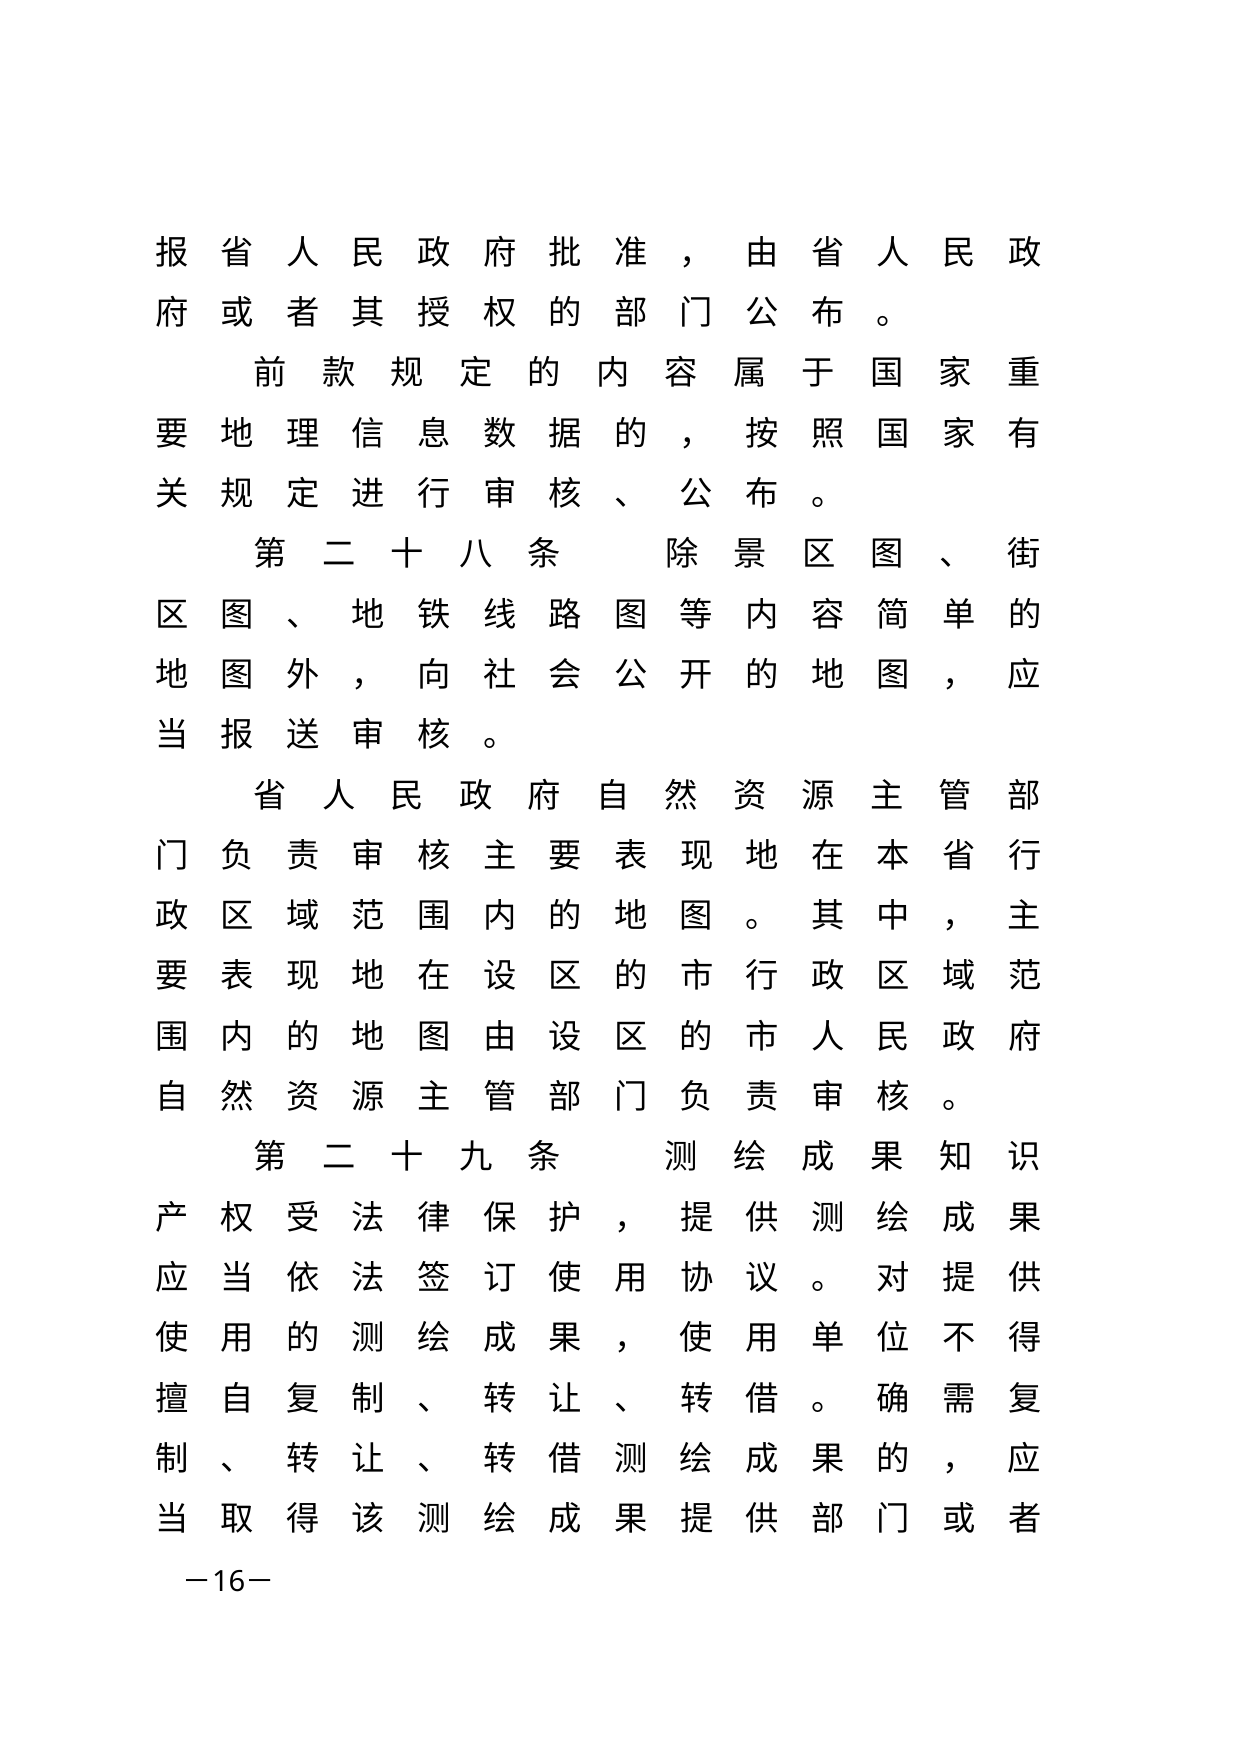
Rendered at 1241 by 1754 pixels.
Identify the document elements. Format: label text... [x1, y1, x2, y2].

text 省人民政府自然资源主管部门负责审核主要表现地在本省行政区域范围内的地图。其中，主要表现地在设区的市行政区域范围内的地图由设区的市人民政府自然资源主管部门负责审核。 [155, 762, 1073, 1124]
text 第二十八条 除景区图、街区图、地铁线路图等内容简单的地图外，向社会公开的地图，应当报送审核。 [155, 521, 1073, 762]
text 前款规定的内容属于国家重要地理信息数据的，按照国家有关规定进行审核、公布。 [155, 340, 1073, 521]
text 第二十七条 本省行政区域内重要自然和人文地理实体的位置、高程、深度、面积、数量、长度，以及冠以“江西”“江西省”等字样的地理信息数据，由省人民政府自然资源主管部门审核，并与省人民政府其他有关部门、军队测绘主管部门会商后，报省人民政府批准，由省人民政府或者其授权的部门公布。 [155, 219, 1073, 340]
text 第二十九条 测绘成果知识产权受法律保护，提供测绘成果应当依法签订使用协议。对提供使用的测绘成果，使用单位不得擅自复制、转让、转借。确需复制、转让、转借测绘成果的，应当取得该测绘成果提供部门或者权利人书面同意。 [155, 1124, 1073, 1546]
